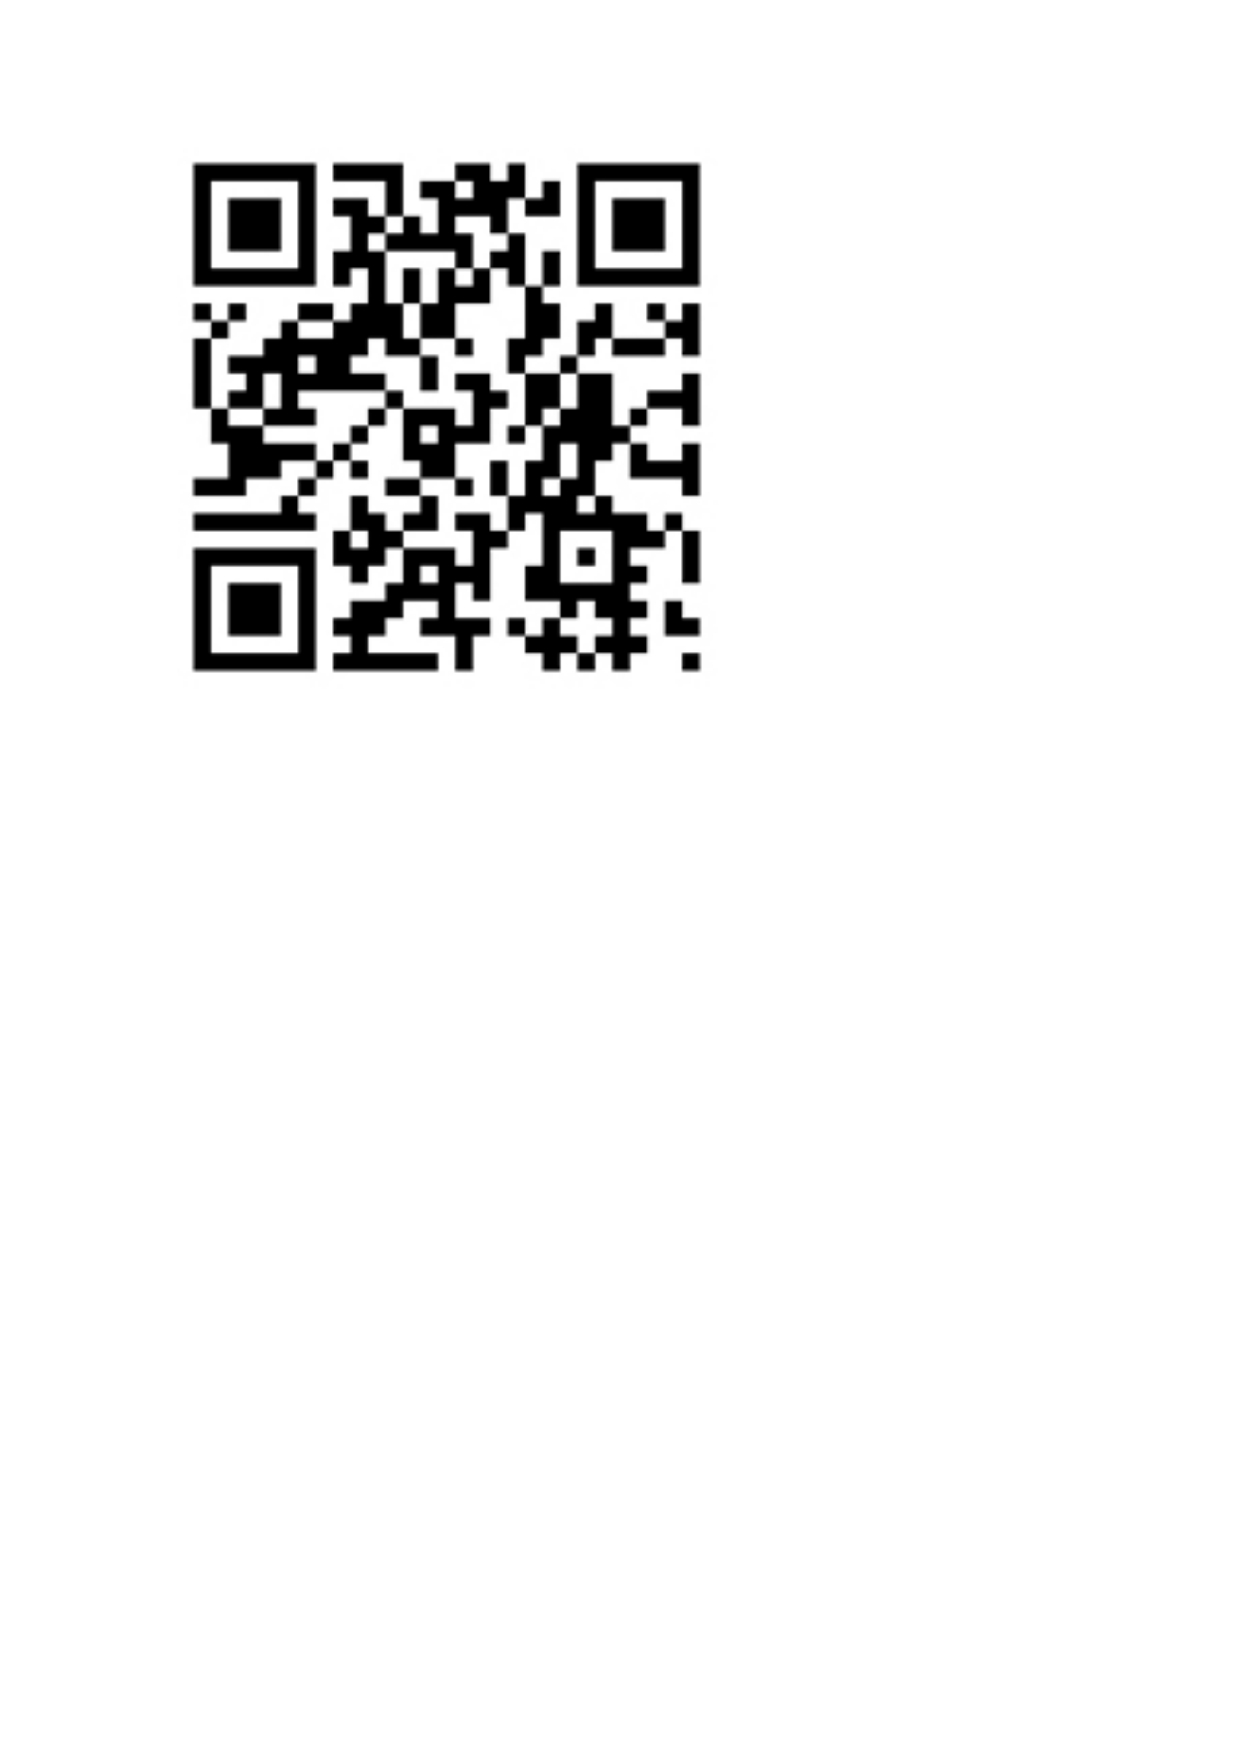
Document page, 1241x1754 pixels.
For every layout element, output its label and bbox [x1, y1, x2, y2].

picture [177, 147, 718, 689]
